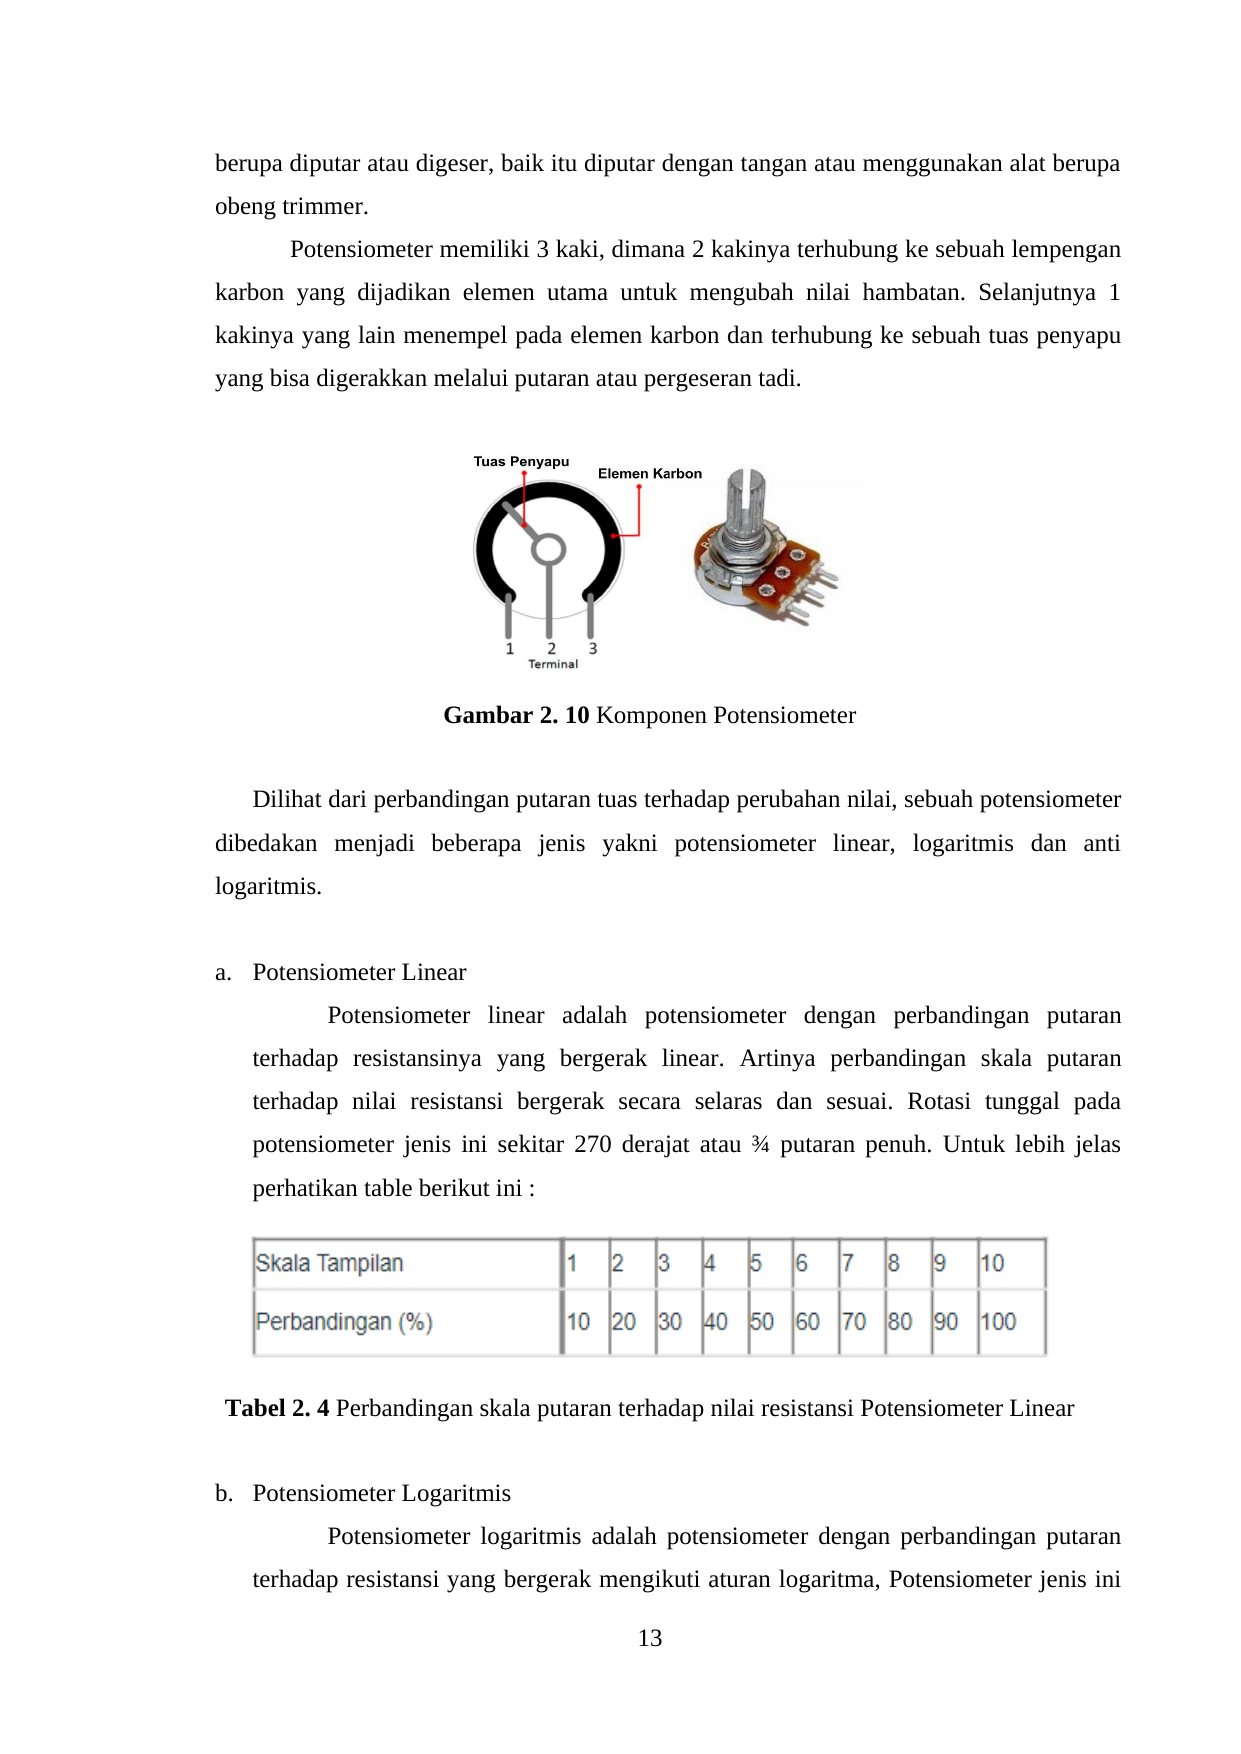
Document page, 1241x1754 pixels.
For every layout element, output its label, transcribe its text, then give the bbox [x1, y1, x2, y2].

text Dilihat dari perbandingan putaran tuas terhadap perubahan nilai, sebuah potensiometer dibedakan menjadi beberapa jenis yakni potensiometer linear, logaritmis dan anti logaritmis. [215, 784, 1122, 899]
text Gambar 2. 10 Komponen Potensiometer [177, 700, 1122, 729]
text Tabel 2. 4 Perbandingan skala putaran terhadap nilai resistansi Potensiometer Linear [177, 1393, 1122, 1422]
list Potensiometer Linear [215, 957, 1122, 986]
picture [244, 1232, 1055, 1363]
text Potensiometer memiliki 3 kaki, dimana 2 kakinya terhubung ke sebuah lempengan karbon yang dijadikan elemen utama untuk mengubah nilai hambatan. Selanjutnya 1 kakinya yang lain menempel pada elemen karbon dan terhubung ke sebuah tuas penyapu yang bisa digerakkan melalui putaran atau pergeseran tadi. [215, 234, 1122, 392]
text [215, 148, 1122, 219]
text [252, 1521, 1122, 1593]
picture [472, 449, 864, 674]
list Potensiometer Logaritmis [215, 1478, 1122, 1507]
text Potensiometer linear adalah potensiometer dengan perbandingan putaran terhadap resistansinya yang bergerak linear. Artinya perbandingan skala putaran terhadap nilai resistansi bergerak secara selaras dan sesuai. Rotasi tunggal pada potensiometer jenis ini sekitar 270 derajat atau ¾ putaran penuh. Untuk lebih jelas perhatikan table berikut ini : [252, 1000, 1122, 1201]
